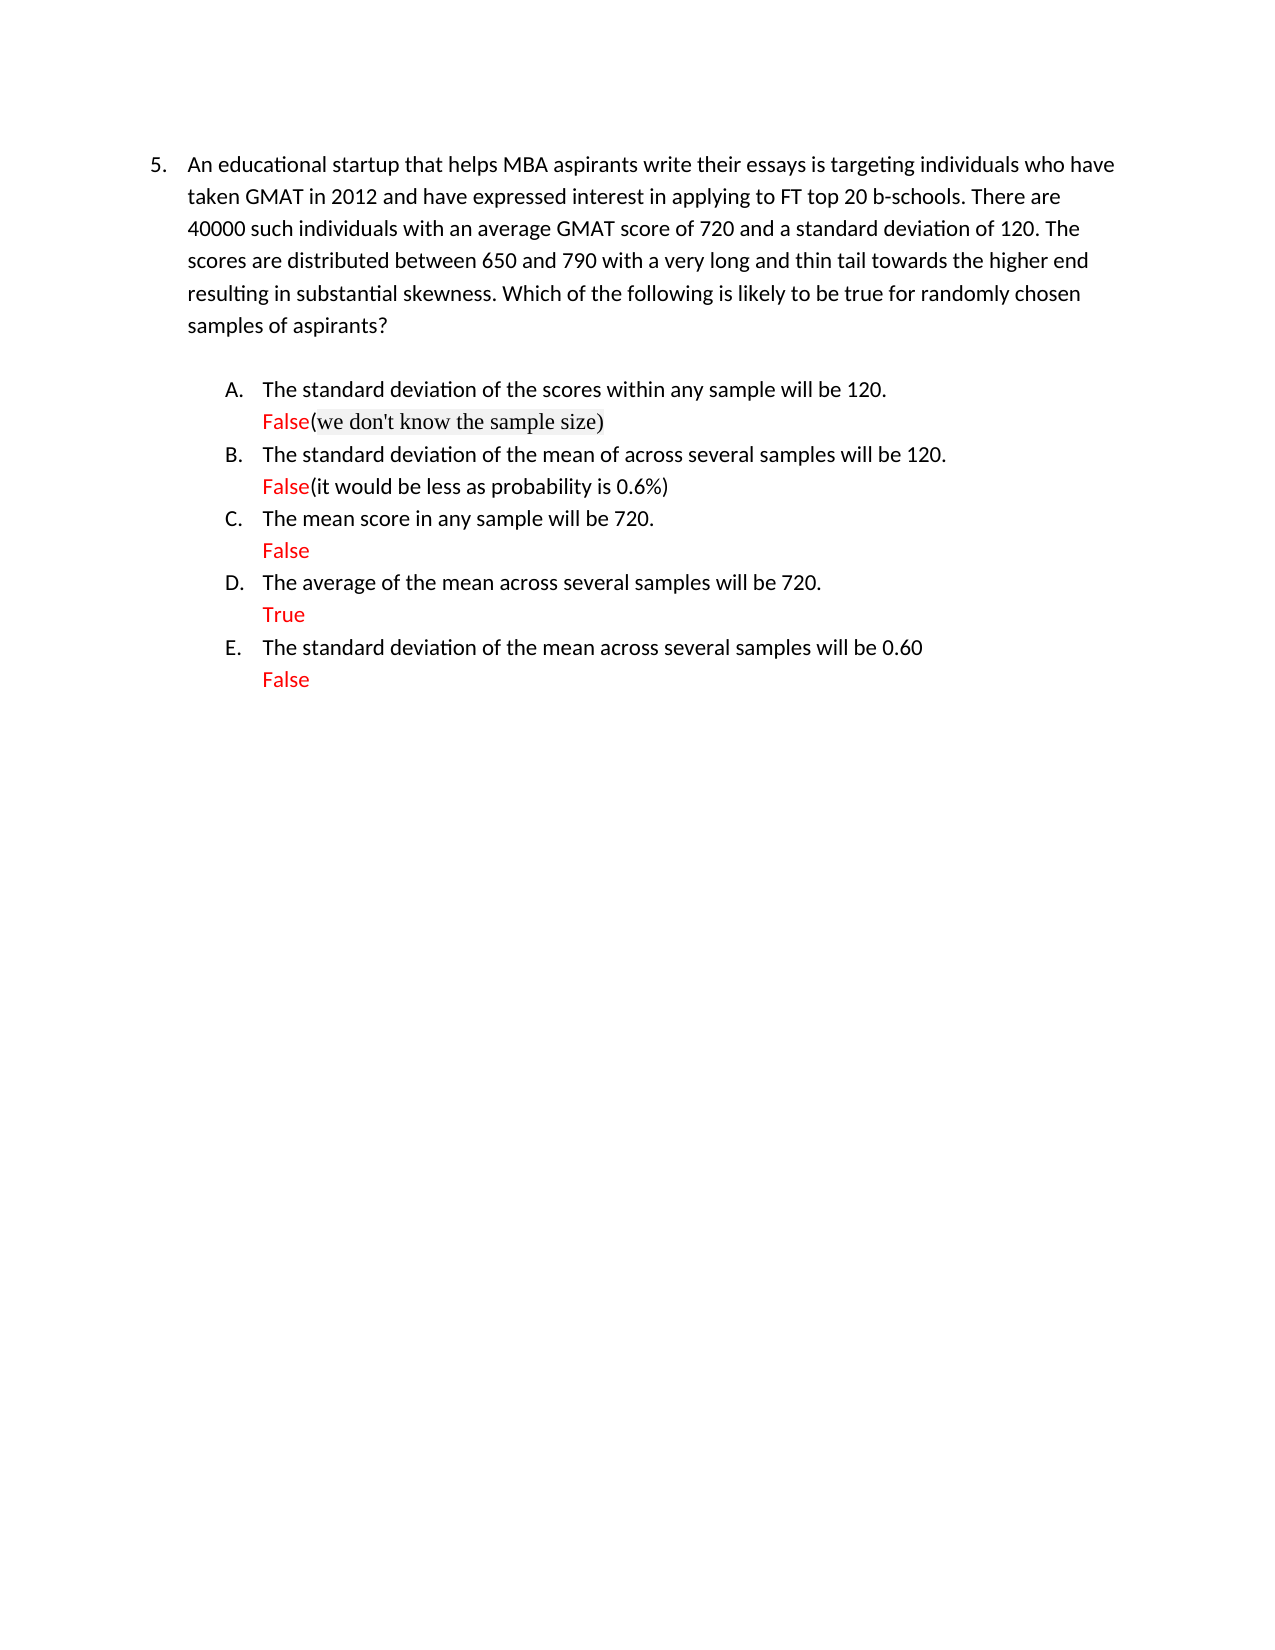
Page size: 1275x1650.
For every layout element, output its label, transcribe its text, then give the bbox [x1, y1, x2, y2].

text False(it would be less as probability is 0.6%) [262, 472, 1125, 500]
text True [262, 601, 1125, 629]
text False [262, 536, 1125, 564]
list The standard deviation of the mean across several samples will be 0.60 [225, 633, 1125, 661]
text False [262, 665, 1125, 693]
list The average of the mean across several samples will be 720. [225, 568, 1125, 596]
list The standard deviation of the mean of across several samples will be 120. [225, 440, 1125, 468]
list The standard deviation of the scores within any sample will be 120. [225, 375, 1125, 403]
list The mean score in any sample will be 720. [225, 504, 1125, 532]
list An educational startup that helps MBA aspirants write their essays is targeting individuals who have taken GMAT in 2012 and have expressed interest in applying to FT top 20 b-schools. There are 40000 such individuals with an average GMAT score of 720 and a standard deviation of 120. The scores are distributed between 650 and 790 with a very long and thin tail towards the higher end resulting in substantial skewness. Which of the following is likely to be true for randomly chosen samples of aspirants? [150, 150, 1125, 339]
text False(we don't know the sample size) [262, 407, 1125, 436]
